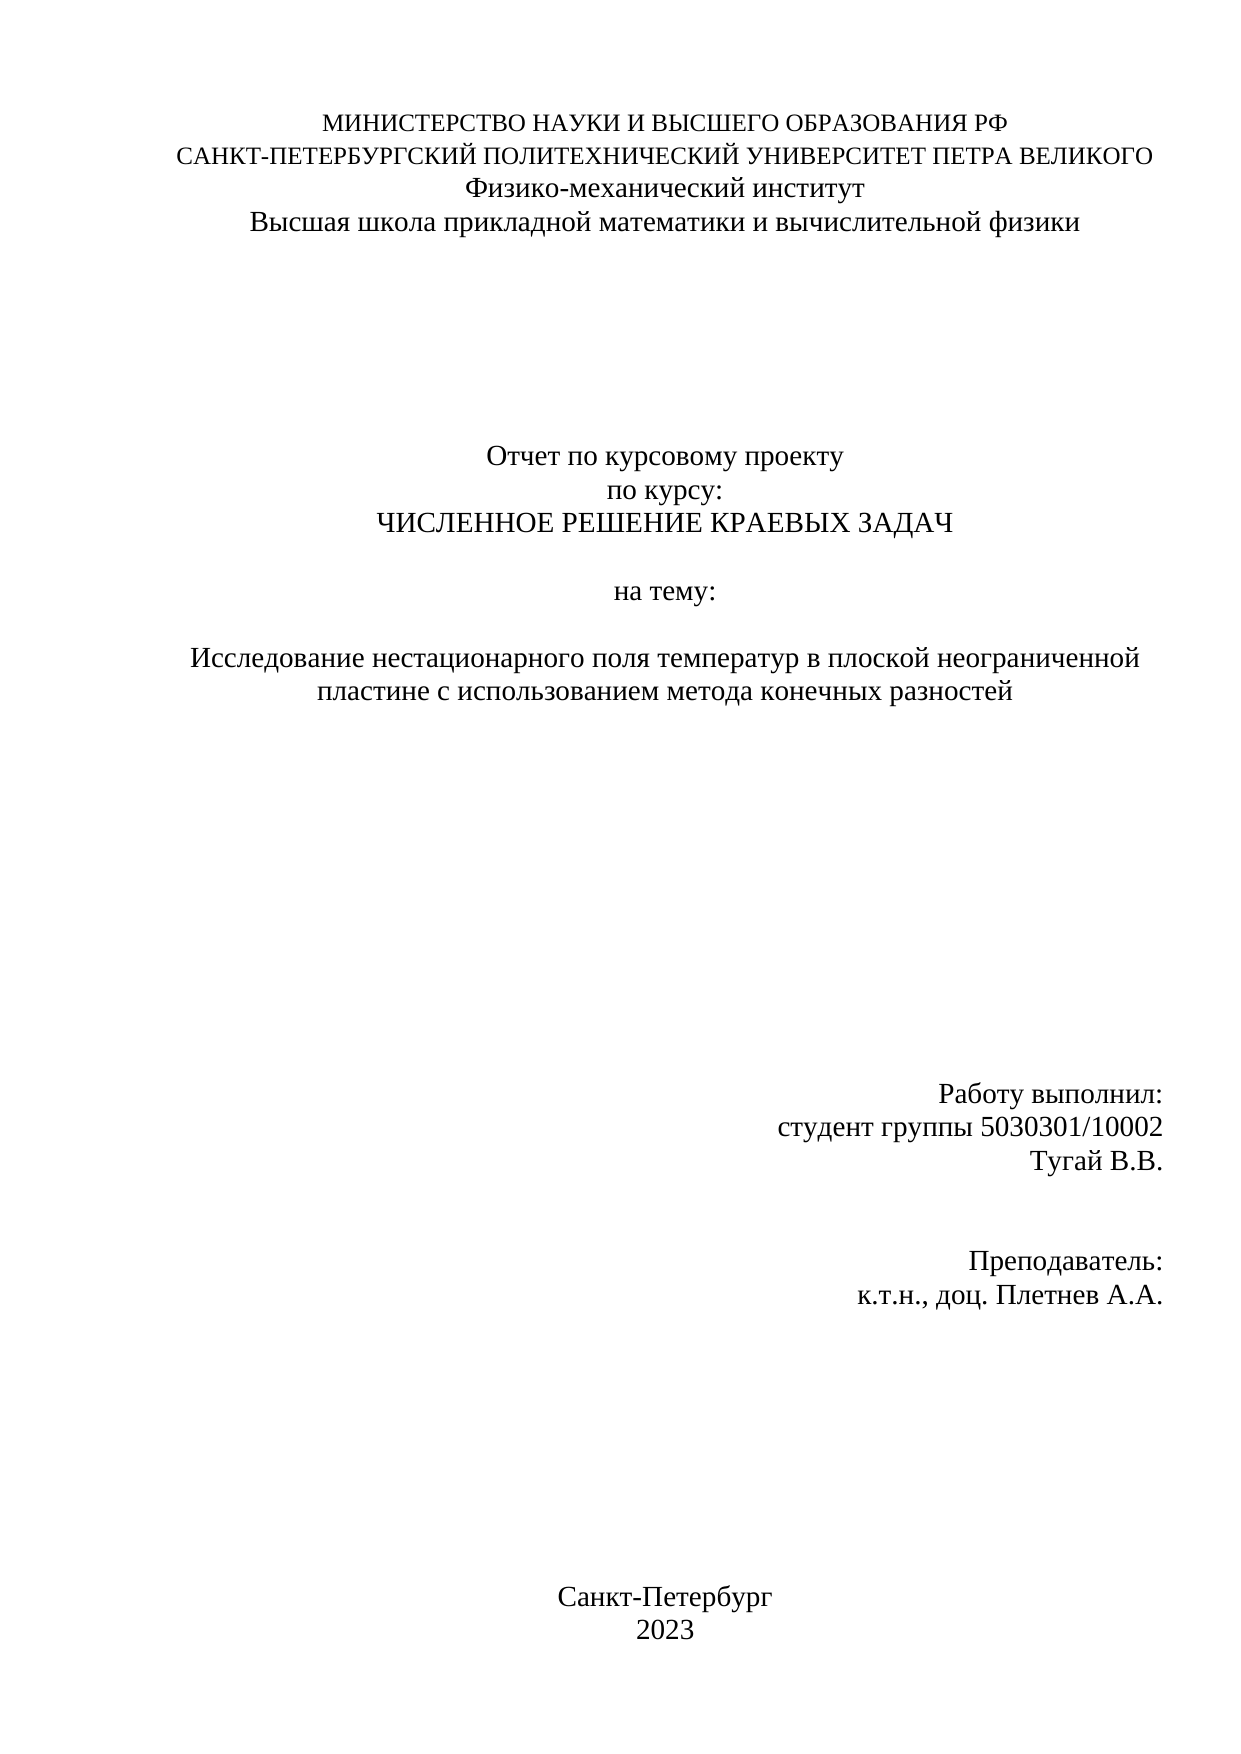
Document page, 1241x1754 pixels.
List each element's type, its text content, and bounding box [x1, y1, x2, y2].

text САНКТ-ПЕТЕРБУРГСКИЙ ПОЛИТЕХНИЧЕСКИЙ УНИВЕРСИТЕТ ПЕТРА ВЕЛИКОГО [167, 141, 1163, 170]
text Работу выполнил: [167, 1076, 1163, 1109]
text Преподаватель: [167, 1243, 1163, 1277]
text ЧИСЛЕННОЕ РЕШЕНИЕ КРАЕВЫХ ЗАДАЧ [167, 506, 1163, 539]
text Исследование нестационарного поля температур в плоской неограниченной пластине с использованием метода конечных разностей [167, 640, 1163, 707]
text Отчет по курсовому проекту по курсу: [167, 438, 1163, 506]
text на тему: [167, 573, 1163, 606]
text к.т.н., доц. Плетнев А.А. [167, 1277, 1163, 1311]
text студент группы 5030301/10002 [167, 1109, 1163, 1143]
text Физико-механический институт [167, 170, 1163, 204]
text 2023 [167, 1612, 1163, 1646]
text Санкт-Петербург [167, 1579, 1163, 1612]
text МИНИСТЕРСТВО НАУКИ И ВЫСШЕГО ОБРАЗОВАНИЯ РФ [167, 108, 1163, 137]
text Тугай В.В. [167, 1143, 1163, 1176]
text Высшая школа прикладной математики и вычислительной физики [167, 204, 1163, 237]
